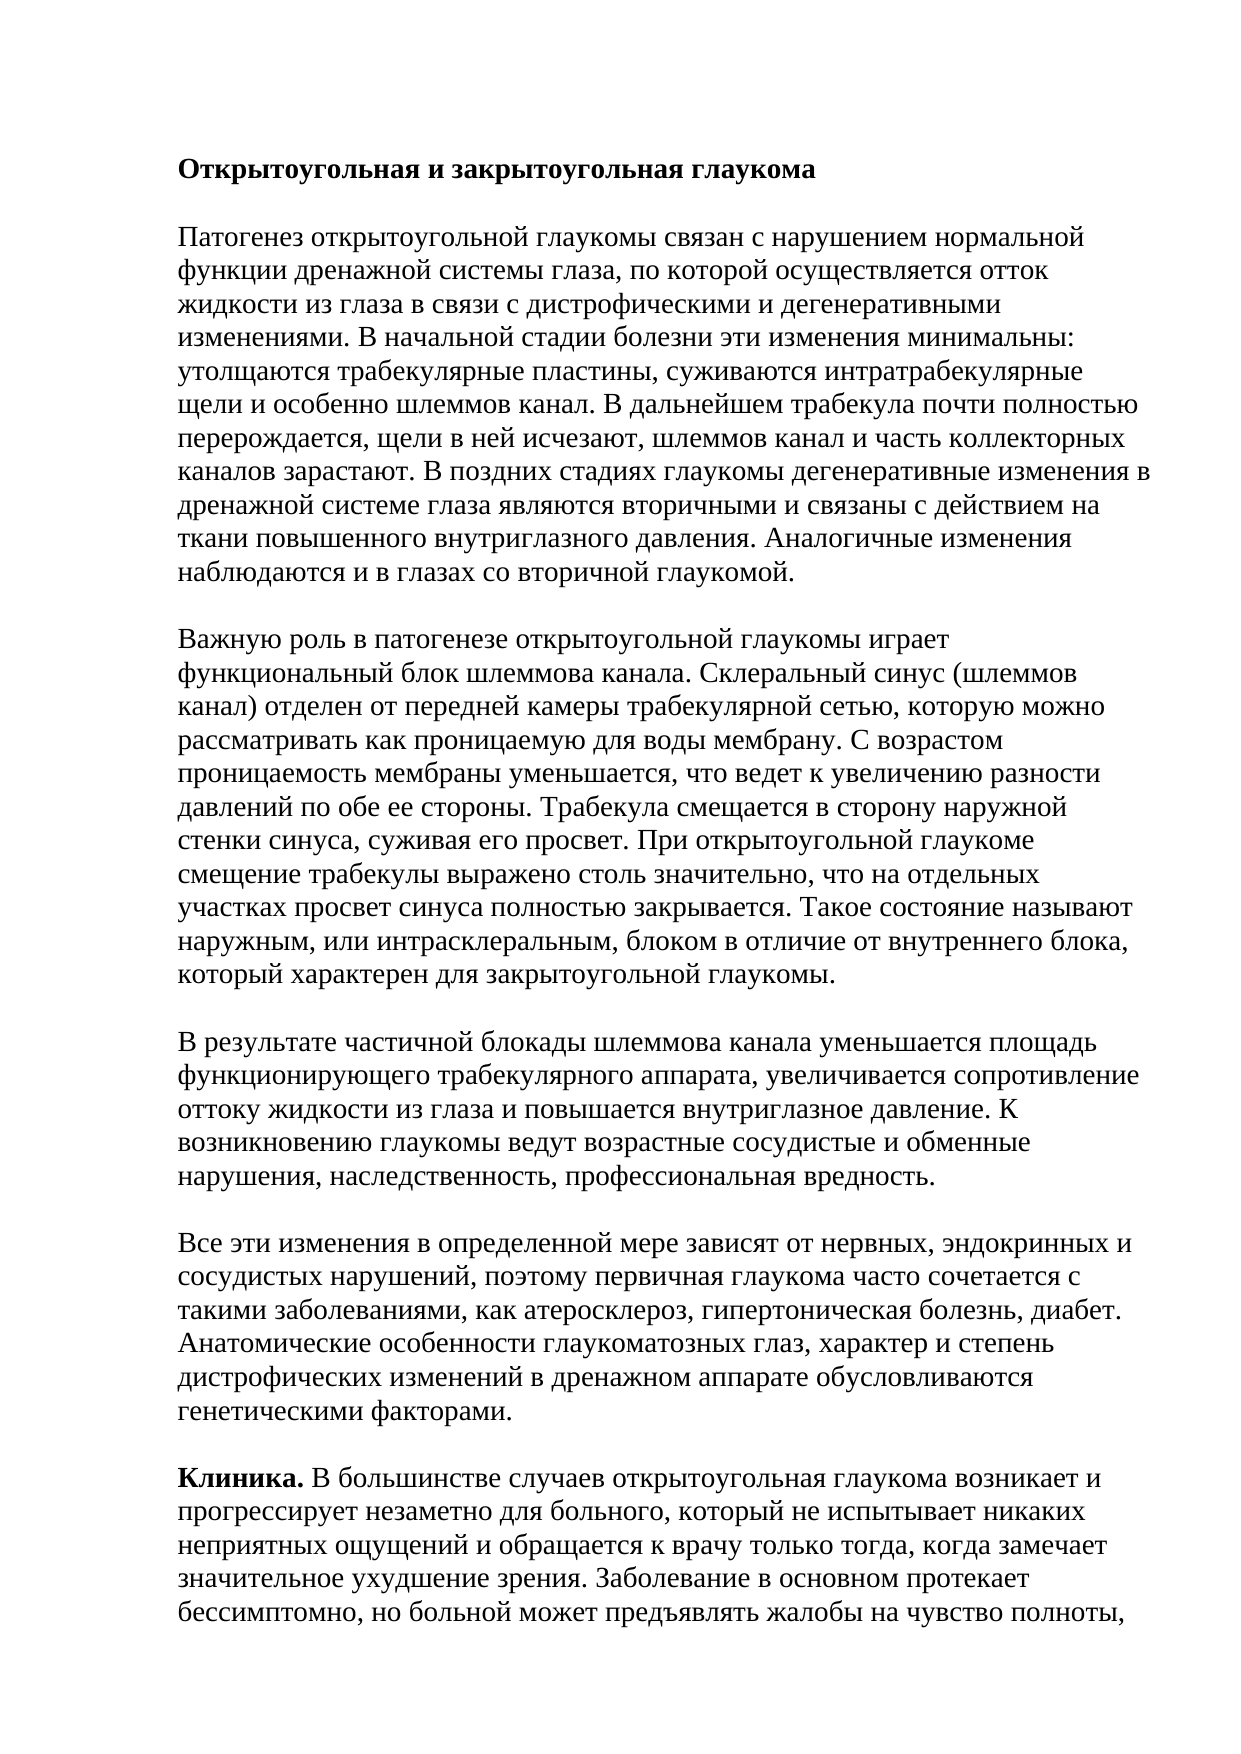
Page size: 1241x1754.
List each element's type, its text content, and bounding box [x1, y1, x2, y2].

text Все эти изменения в определенной мере зависят от нервных, эндокринных и сосудистых нарушений, поэтому первичная глаукома часто сочетается с такими заболеваниями, как атеросклероз, гипертоническая болезнь, диабет. Анатомические особенности глаукоматозных глаз, характер и степень дистрофических изменений в дренажном аппарате обусловливаются генетическими факторами. [177, 1225, 1152, 1426]
text В результате частичной блокады шлеммова канала уменьшается площадь функционирующего трабекулярного аппарата, увеличивается сопротивление оттоку жидкости из глаза и повышается внутриглазное давление. К возникновению глаукомы ведут возрастные сосудистые и обменные нарушения, наследственность, профессиональная вредность. [177, 1024, 1152, 1191]
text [177, 1460, 1152, 1627]
text Важную роль в патогенезе открытоугольной глаукомы играет функциональный блок шлеммова канала. Склеральный синус (шлеммов канал) отделен от передней камеры трабекулярной сетью, которую можно рассматривать как проницаемую для воды мембрану. С возрастом проницаемость мембраны уменьшается, что ведет к увеличению разности давлений по обе ее стороны. Трабекула смещается в сторону наружной стенки синуса, суживая его просвет. При открытоугольной глаукоме смещение трабекулы выражено столь значительно, что на отдельных участках просвет синуса полностью закрывается. Такое состояние называют наружным, или интрасклеральным, блоком в отличие от внутреннего блока, который характерен для закрытоугольной глаукомы. [177, 621, 1152, 990]
text Патогенез открытоугольной глаукомы связан с нарушением нормальной функции дренажной системы глаза, по которой осуществляется отток жидкости из глаза в связи с дистрофическими и дегенеративными изменениями. В начальной стадии болезни эти изменения минимальны: утолщаются трабекулярные пластины, суживаются интратрабекулярные щели и особенно шлеммов канал. В дальнейшем трабекула почти полностью перерождается, щели в ней исчезают, шлеммов канал и часть коллекторных каналов зарастают. В поздних стадиях глаукомы дегенеративные изменения в дренажной системе глаза являются вторичными и связаны с действием на ткани повышенного внутриглазного давления. Аналогичные изменения наблюдаются и в глазах со вторичной глаукомой. [177, 219, 1152, 588]
text Открытоугольная и закрытоугольная глаукома [177, 152, 1152, 185]
